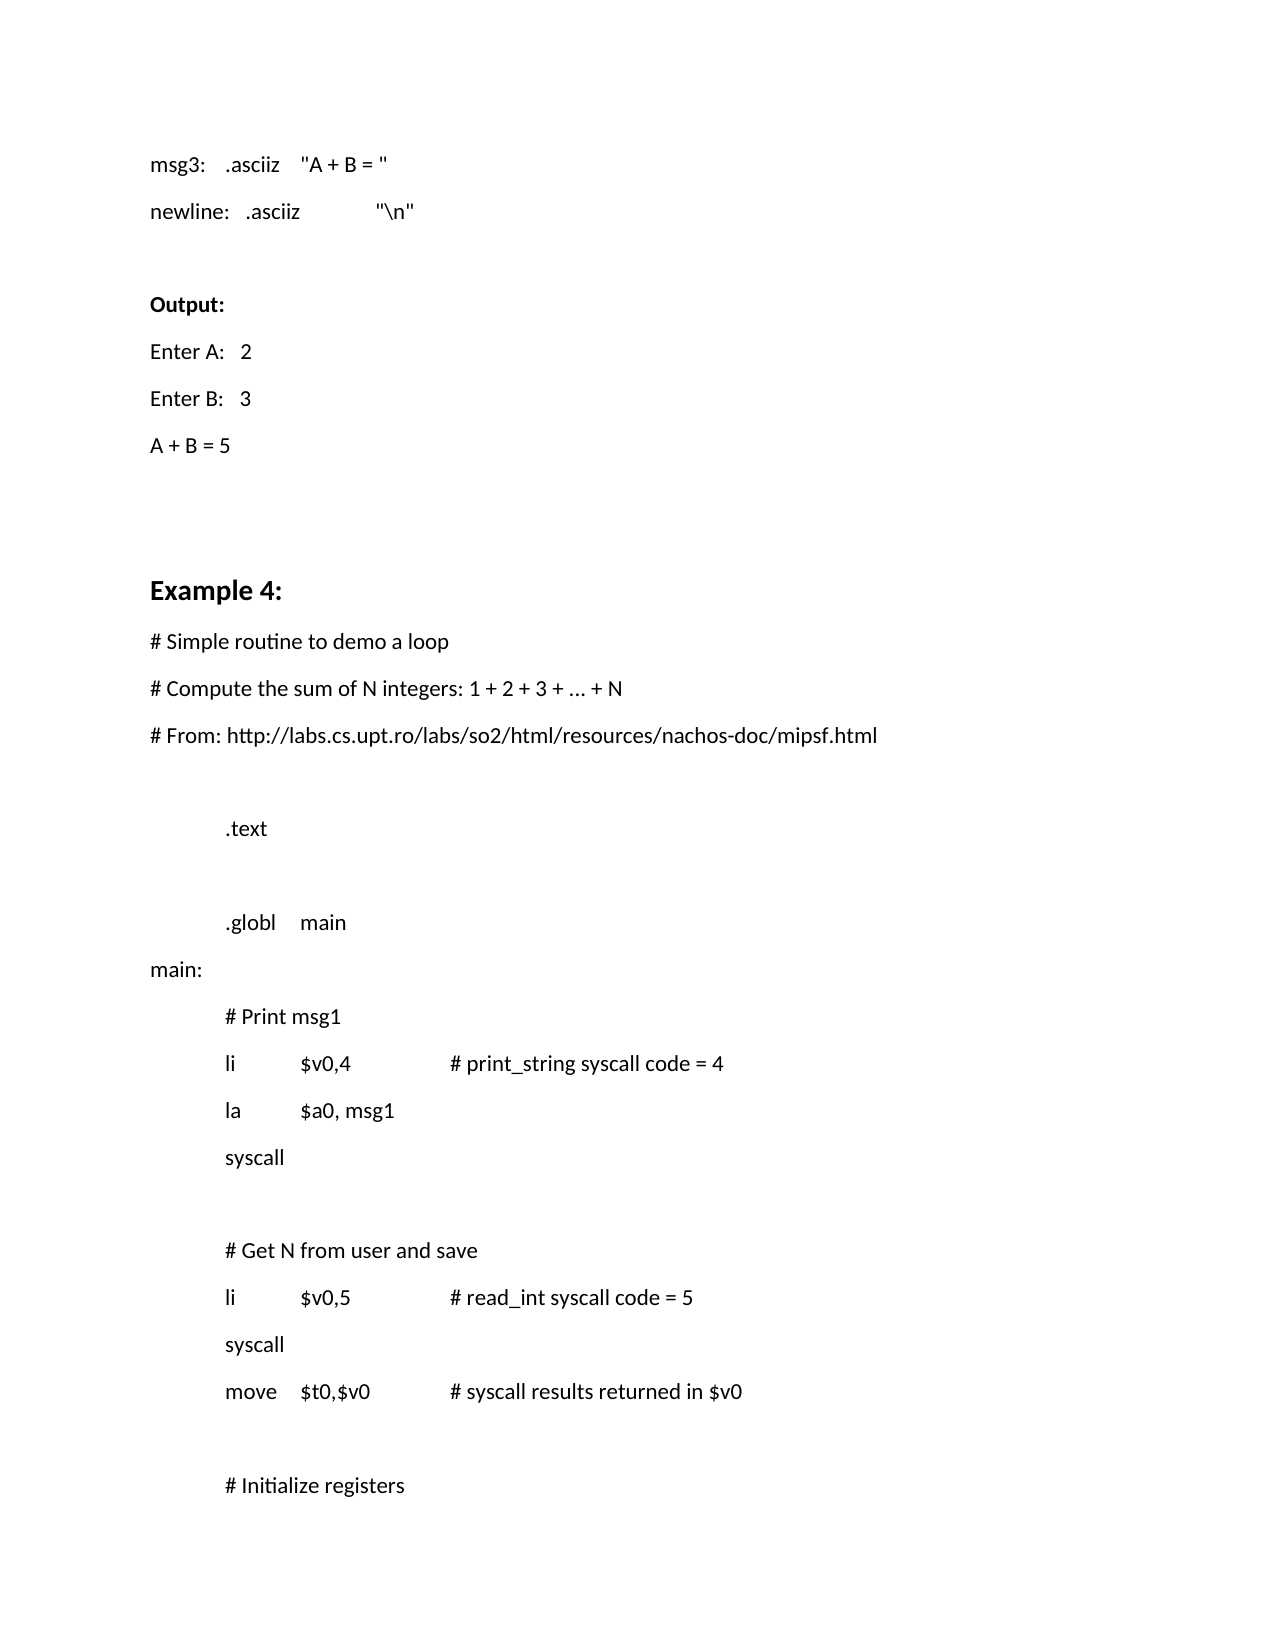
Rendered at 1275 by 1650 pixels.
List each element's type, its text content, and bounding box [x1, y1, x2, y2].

text la $a0, msg1 [150, 1096, 1125, 1124]
text main: [150, 955, 1125, 983]
text A + B = 5 [150, 431, 1125, 459]
text .globl main [150, 908, 1125, 936]
text Example 4: [150, 572, 1125, 607]
text # Print msg1 [150, 1002, 1125, 1030]
text # Simple routine to demo a loop [150, 627, 1125, 655]
text msg3: .asciiz "A + B = " [150, 150, 1125, 178]
text # Initialize registers [150, 1471, 1125, 1499]
text .text [150, 814, 1125, 842]
text Enter A: 2 [150, 337, 1125, 366]
text Enter B: 3 [150, 384, 1125, 412]
text # From: http://labs.cs.upt.ro/labs/so2/html/resources/nachos-doc/mipsf.html [150, 721, 1125, 749]
text Output: [150, 291, 1125, 319]
text li $v0,5 # read_int syscall code = 5 [150, 1283, 1125, 1311]
text newline: .asciiz "\n" [150, 197, 1125, 225]
text # Get N from user and save [150, 1236, 1125, 1264]
text syscall [150, 1330, 1125, 1358]
text move $t0,$v0 # syscall results returned in $v0 [150, 1377, 1125, 1405]
text # Compute the sum of N integers: 1 + 2 + 3 + ... + N [150, 674, 1125, 702]
text li $v0,4 # print_string syscall code = 4 [150, 1049, 1125, 1077]
text syscall [150, 1143, 1125, 1171]
